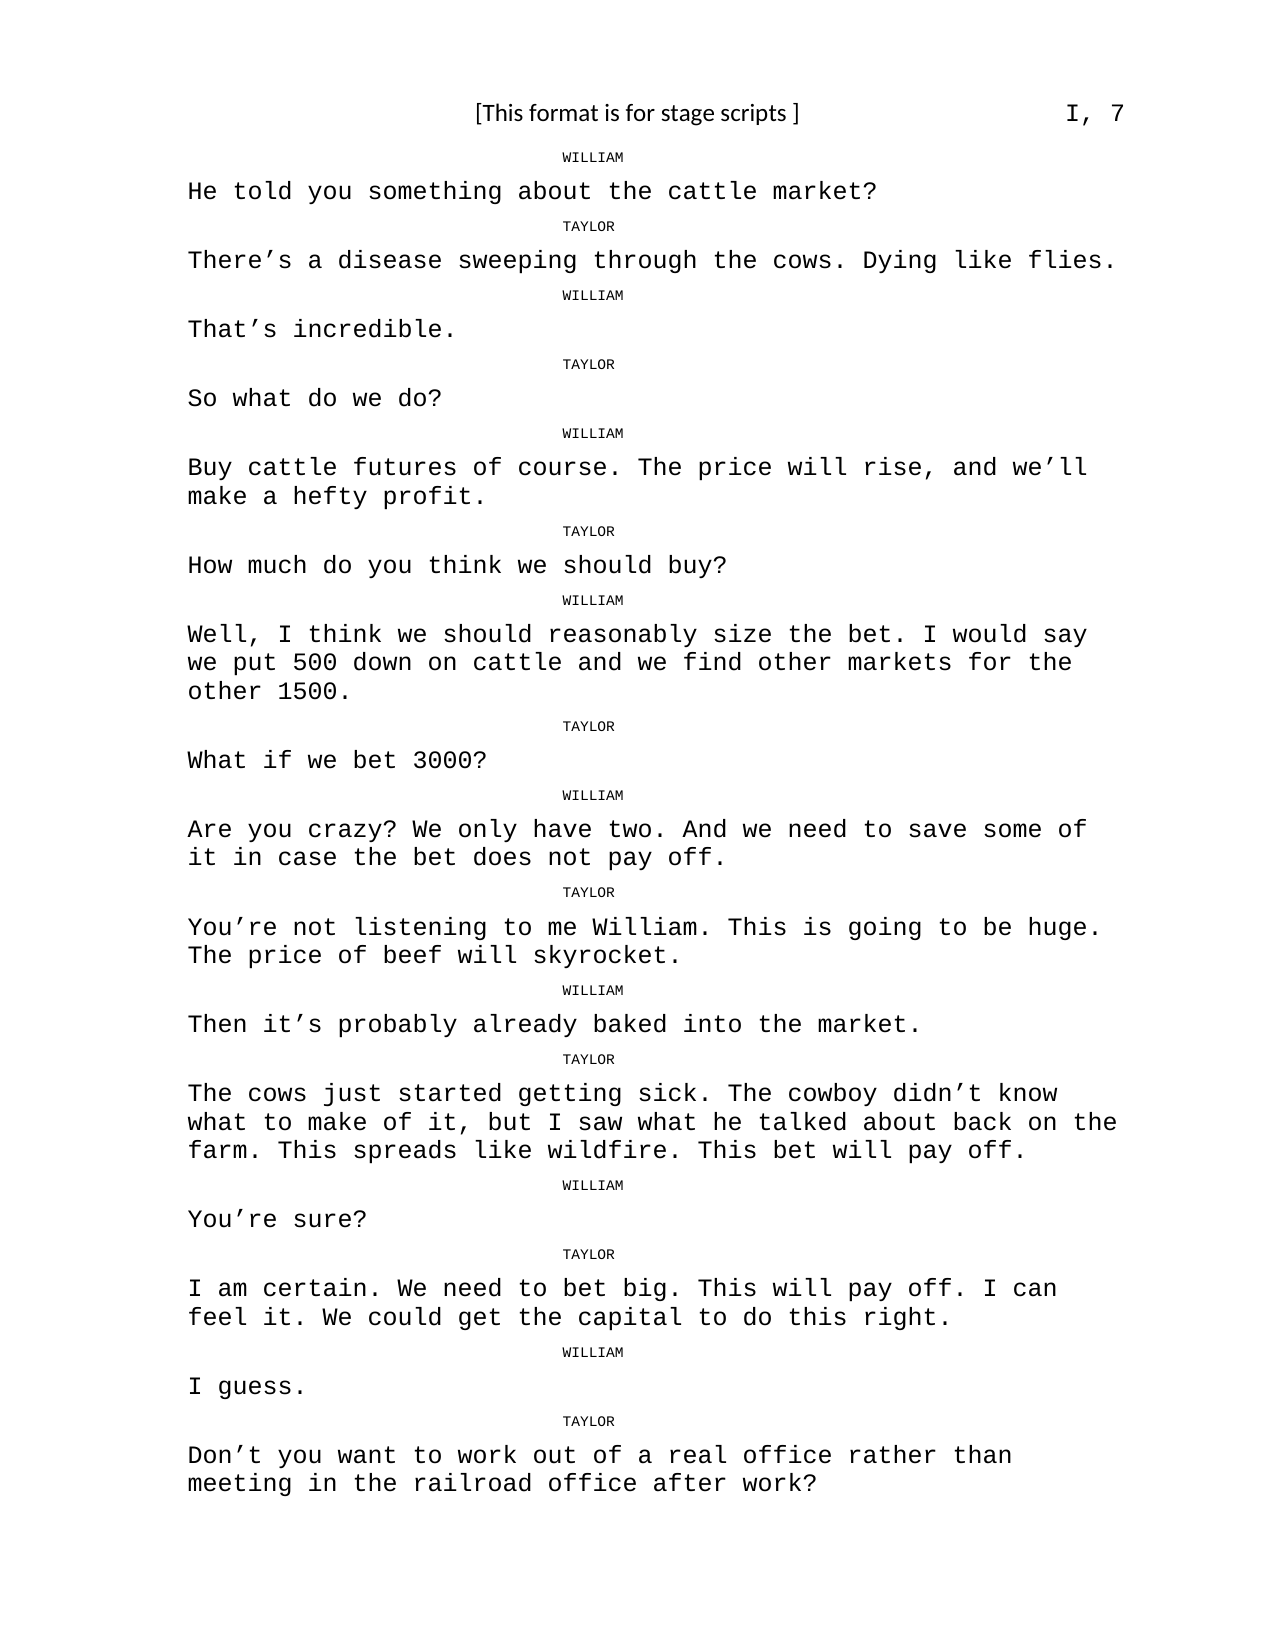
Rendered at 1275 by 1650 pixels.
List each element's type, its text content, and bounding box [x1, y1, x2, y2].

text What if we bet 3000? [187, 747, 1125, 776]
text He told you something about the cattle market? [187, 178, 1125, 207]
text taylor [562, 1414, 1125, 1442]
text taylor [562, 886, 1125, 914]
text The cows just started getting sick. The cowboy didn’t know what to make of it, but I saw what he talked about back on the farm. This spreads like wildfire. This bet will pay off. [187, 1081, 1125, 1166]
text taylor [562, 1247, 1125, 1276]
text There’s a disease sweeping through the cows. Dying like flies. [187, 247, 1125, 276]
text Well, I think we should reasonably size the bet. I would say we put 500 down on cattle and we find other markets for the other 1500. [187, 622, 1125, 707]
text william [562, 983, 1125, 1012]
text william [562, 427, 1125, 455]
text I am certain. We need to bet big. This will pay off. I can feel it. We could get the capital to do this right. [187, 1276, 1125, 1332]
text william [562, 288, 1125, 317]
text taylor [562, 719, 1125, 747]
text taylor [562, 524, 1125, 552]
text taylor [562, 219, 1125, 247]
text william [562, 1345, 1125, 1373]
text Are you crazy? We only have two. And we need to save some of it in case the bet does not pay off. [187, 817, 1125, 873]
text william [562, 593, 1125, 622]
text How much do you think we should buy? [187, 552, 1125, 581]
text william [562, 1178, 1125, 1207]
text You’re not listening to me William. This is going to be huge. The price of beef will skyrocket. [187, 914, 1125, 971]
text Buy cattle futures of course. The price will rise, and we’ll make a hefty profit. [187, 455, 1125, 512]
text william [562, 150, 1125, 178]
text So what do we do? [187, 386, 1125, 414]
text taylor [562, 357, 1125, 386]
text I guess. [187, 1373, 1125, 1402]
text william [562, 788, 1125, 817]
text Then it’s probably already baked into the market. [187, 1012, 1125, 1040]
text That’s incredible. [187, 317, 1125, 345]
text taylor [562, 1052, 1125, 1081]
text Don’t you want to work out of a real office rather than meeting in the railroad office after work? [187, 1442, 1125, 1499]
text You’re sure? [187, 1207, 1125, 1235]
